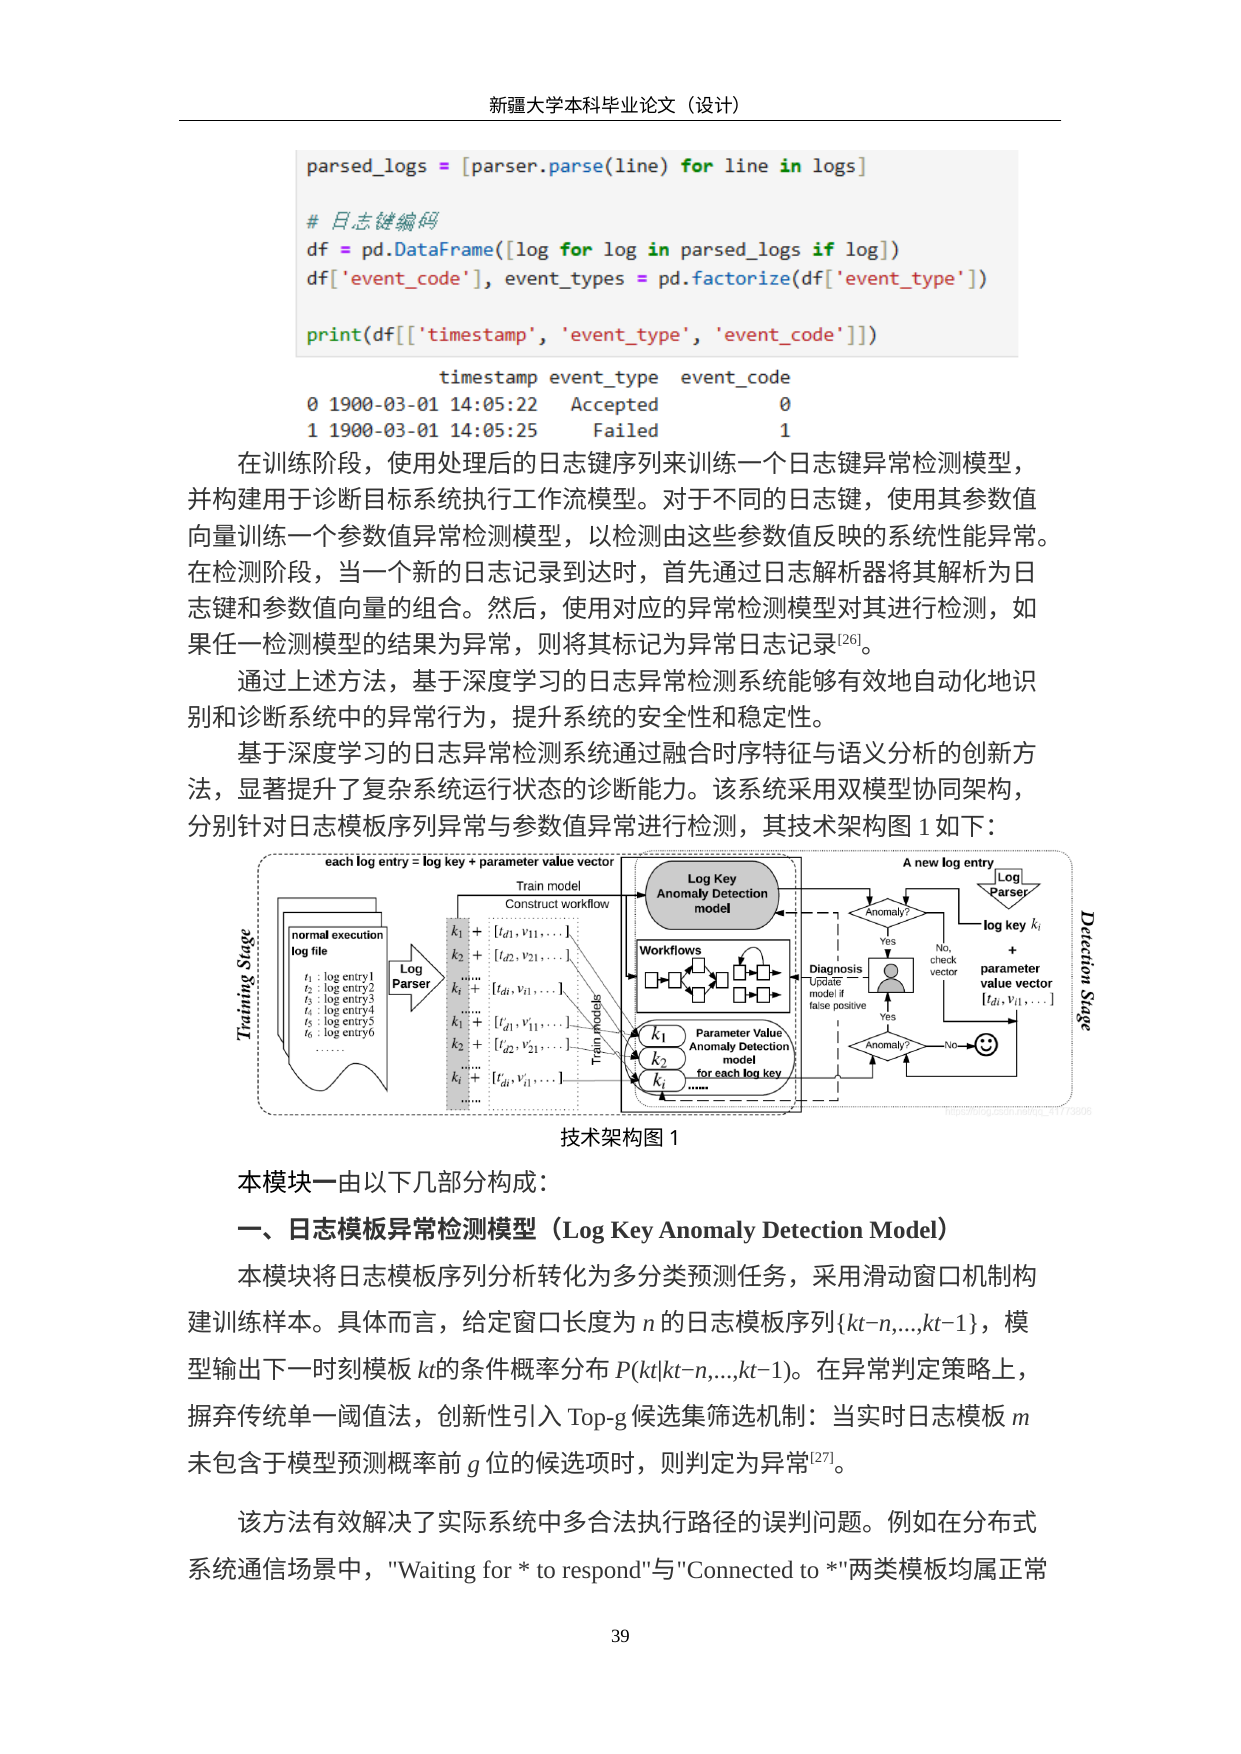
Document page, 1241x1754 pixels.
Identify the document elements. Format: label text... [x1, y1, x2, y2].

text 在训练阶段，使用处理后的日志键序列来训练一个日志键异常检测模型，并构建用于诊断目标系统执行工作流模型。对于不同的日志键，使用其参数值向量训练一个参数值异常检测模型，以检测由这些参数值反映的系统性能异常。在检测阶段，当一个新的日志记录到达时，首先通过日志解析器将其解析为日志键和参数值向量的组合。然后，使用对应的异常检测模型对其进行检测，如果任一检测模型的结果为异常，则将其标记为异常日志记录[26]。 [187, 444, 1053, 661]
text 通过上述方法，基于深度学习的日志异常检测系统能够有效地自动化地识别和诊断系统中的异常行为，提升系统的安全性和稳定性。 [187, 661, 1053, 734]
text 基于深度学习的日志异常检测系统通过融合时序特征与语义分析的创新方法，显著提升了复杂系统运行状态的诊断能力。该系统采用双模型协同架构，分别针对日志模板序列异常与参数值异常进行检测，其技术架构图 1如下： [187, 734, 1053, 842]
picture [237, 150, 1019, 444]
picture [231, 842, 1097, 1122]
text 本模块将日志模板序列分析转化为多分类预测任务，采用滑动窗口机制构建训练样本。具体而言，给定窗口长度为n的日志模板序列{kt−n​,...,kt−1​}，模型输出下一时刻模板kt​的条件概率分布P(kt​∣kt−n​,...,kt−1​)。在异常判定策略上，摒弃传统单一阈值法，创新性引入Top-g候选集筛选机制：当实时日志模板m未包含于模型预测概率前g位的候选项时，则判定为异常[27]。 [187, 1245, 1053, 1480]
text 技术架构图 1 [187, 1121, 1053, 1152]
text 本模块一由以下几部分构成： [187, 1152, 1053, 1198]
text 一、日志模板异常检测模型（Log Key Anomaly Detection Model） [187, 1198, 1053, 1245]
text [187, 1492, 1053, 1586]
